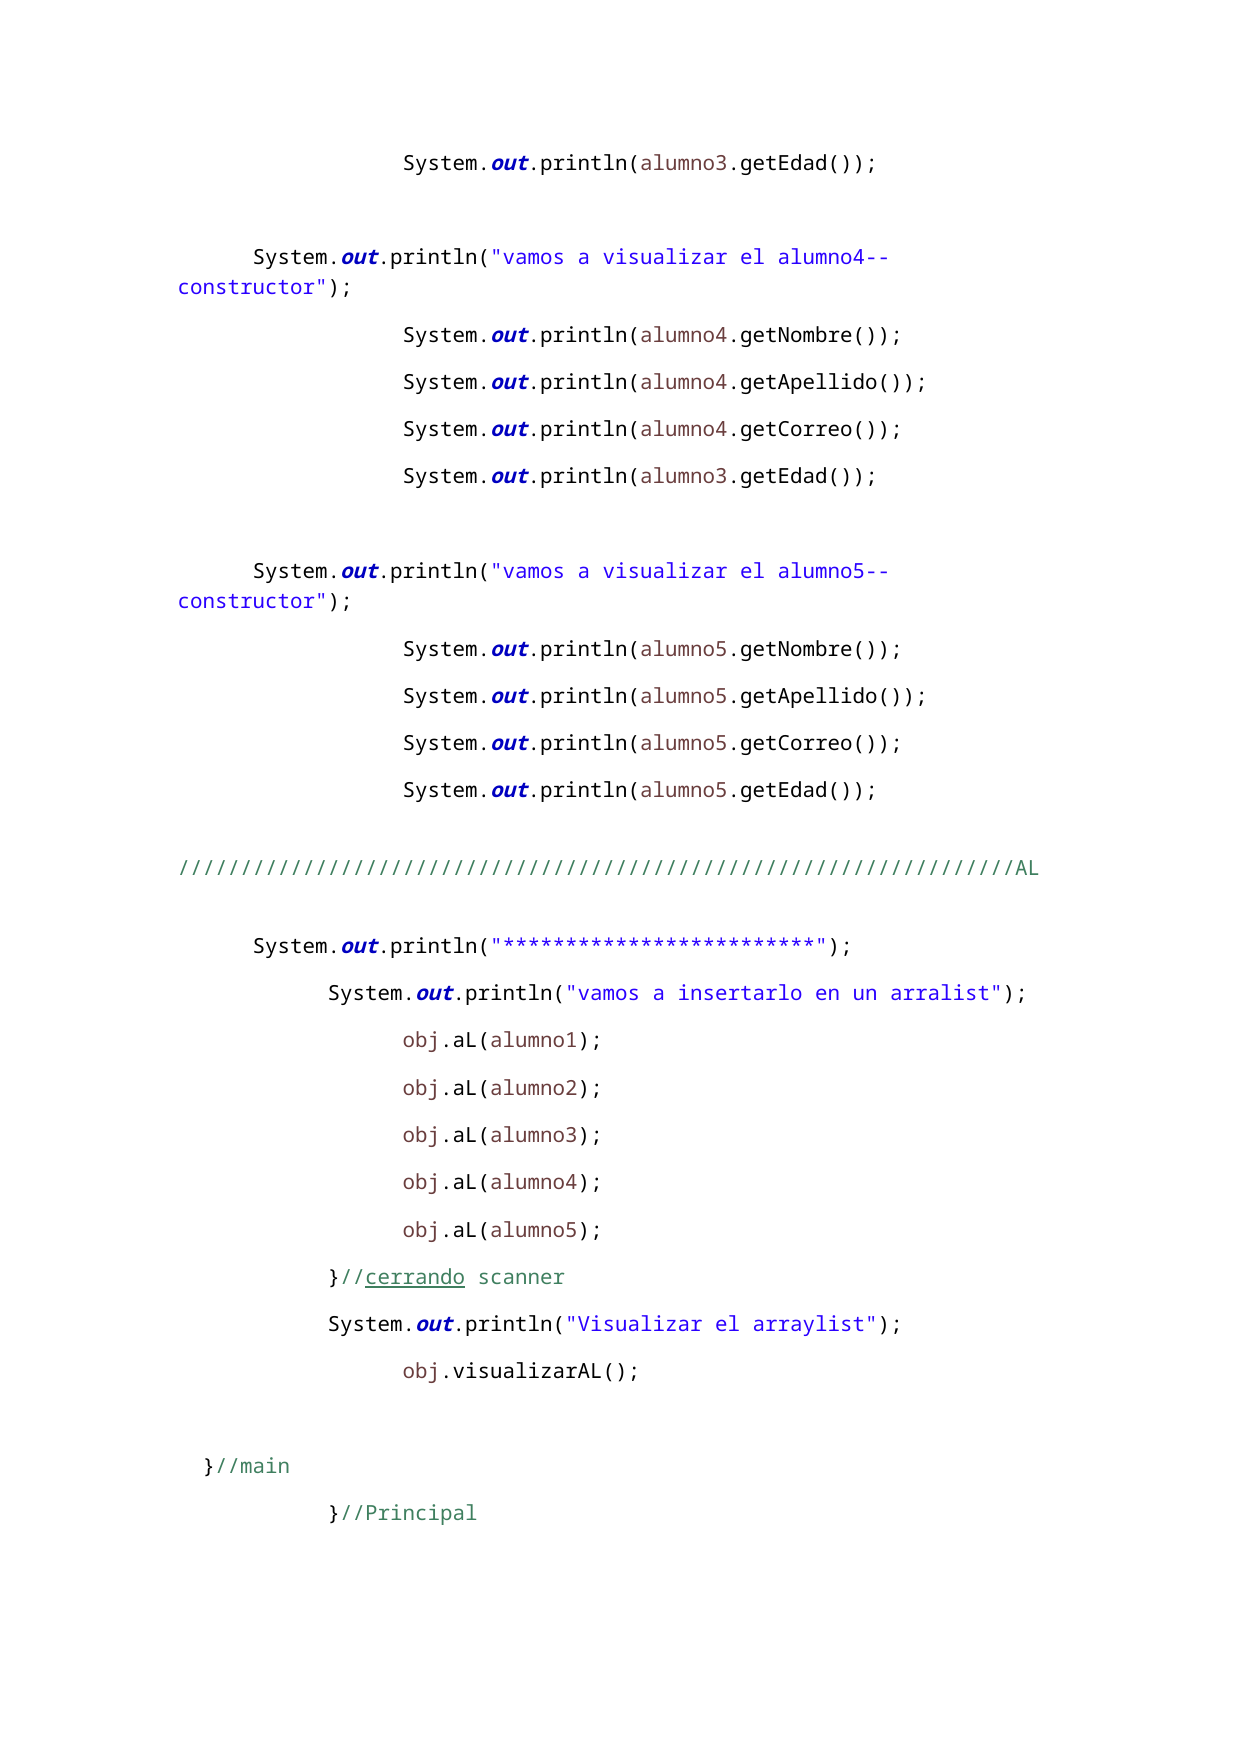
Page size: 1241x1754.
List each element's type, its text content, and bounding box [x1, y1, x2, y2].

text System.out.println(alumno4.getApellido()); [177, 367, 1063, 395]
text }//Principal [177, 1498, 1063, 1526]
text System.out.println("*************************"); [177, 931, 1063, 959]
text }//main [177, 1451, 1063, 1479]
text System.out.println(alumno3.getEdad()); [177, 148, 1063, 176]
text System.out.println(alumno4.getNombre()); [177, 320, 1063, 348]
text obj.aL(alumno4); [177, 1167, 1063, 1196]
text System.out.println(alumno5.getCorreo()); [177, 728, 1063, 757]
text System.out.println(alumno3.getEdad()); [177, 462, 1063, 490]
text System.out.println("vamos a visualizar el alumno4--constructor"); [177, 242, 1063, 301]
text obj.aL(alumno3); [177, 1120, 1063, 1148]
text obj.visualizarAL(); [177, 1357, 1063, 1385]
text obj.aL(alumno2); [177, 1073, 1063, 1101]
text System.out.println(alumno4.getCorreo()); [177, 414, 1063, 443]
text System.out.println("vamos a insertarlo en un arralist"); [177, 978, 1063, 1007]
text ///////////////////////////////////////////////////////////////////AL [177, 823, 1063, 912]
text System.out.println(alumno5.getNombre()); [177, 634, 1063, 662]
text System.out.println(alumno5.getApellido()); [177, 681, 1063, 709]
text obj.aL(alumno1); [177, 1026, 1063, 1054]
text }//cerrando scanner [177, 1262, 1063, 1290]
text System.out.println("Visualizar el arraylist"); [177, 1309, 1063, 1338]
text System.out.println(alumno5.getEdad()); [177, 776, 1063, 804]
text obj.aL(alumno5); [177, 1215, 1063, 1243]
text System.out.println("vamos a visualizar el alumno5--constructor"); [177, 556, 1063, 615]
